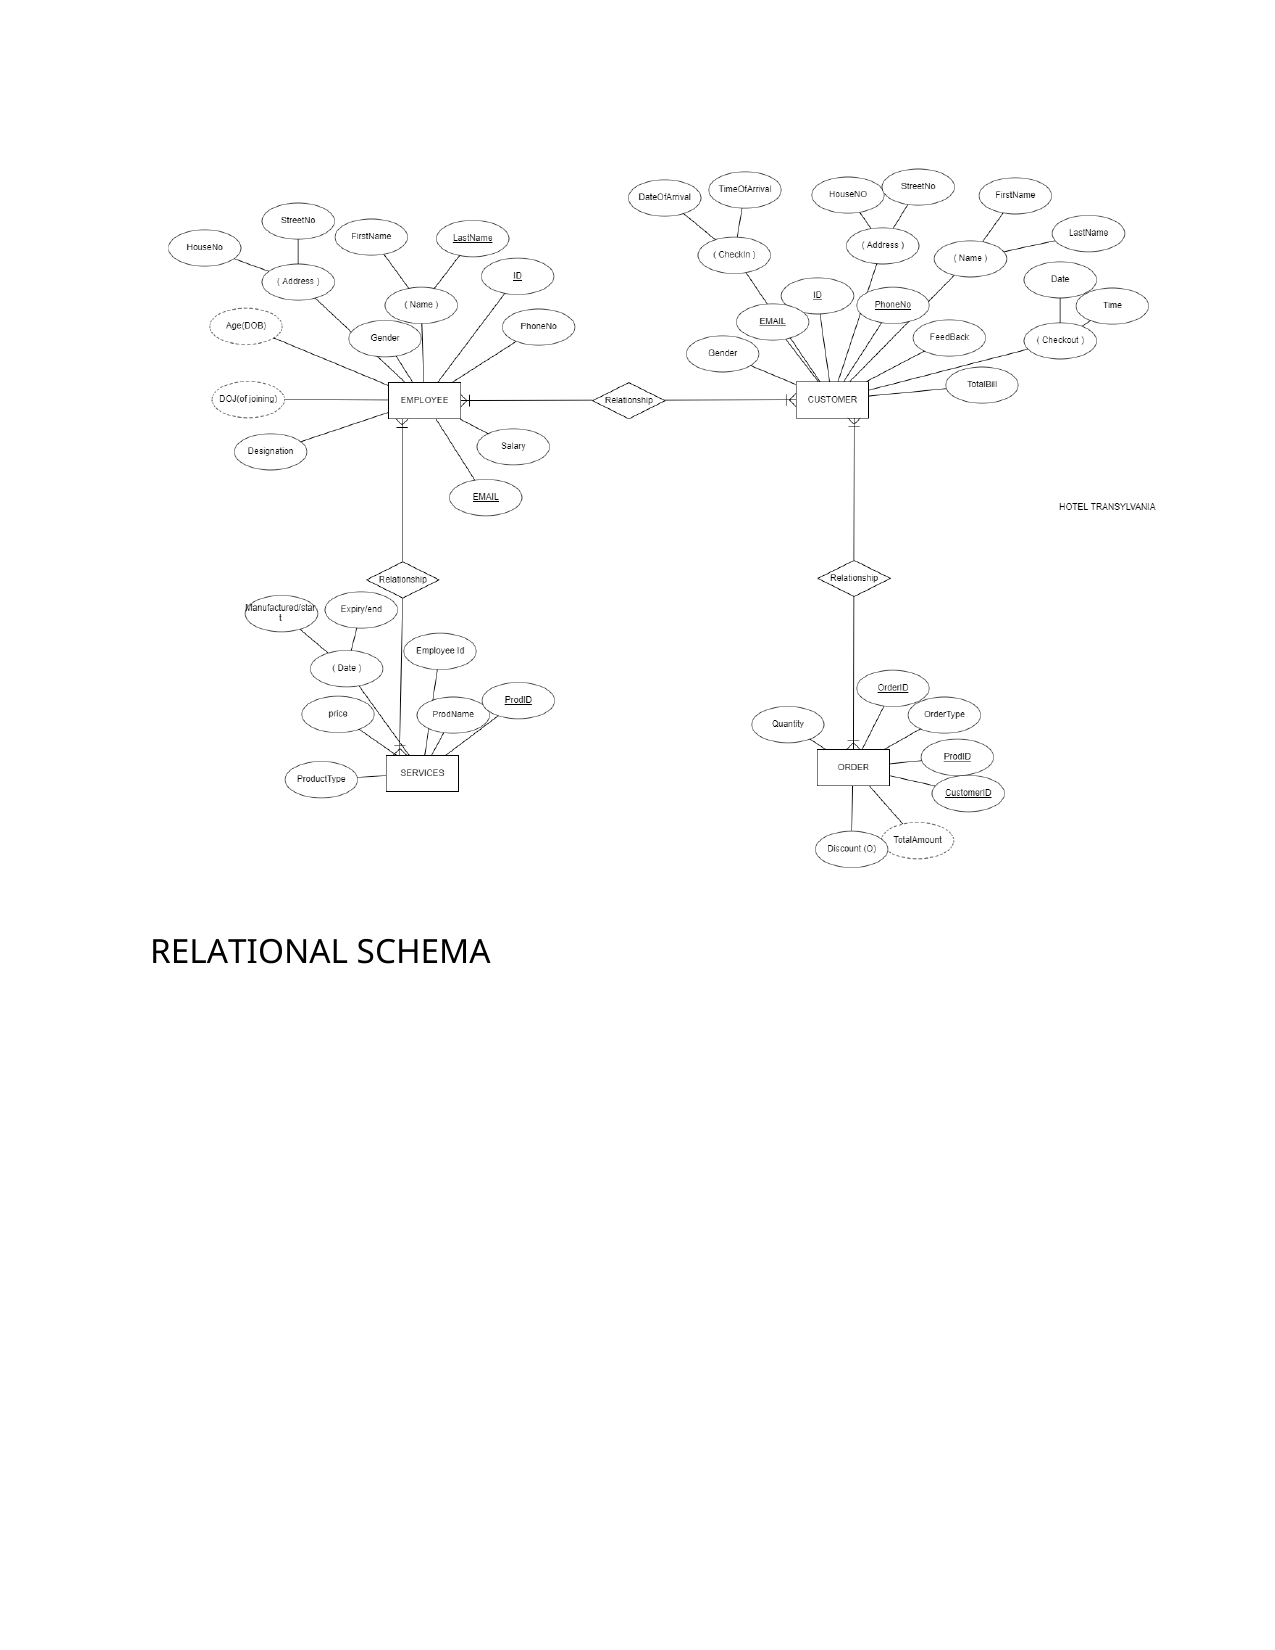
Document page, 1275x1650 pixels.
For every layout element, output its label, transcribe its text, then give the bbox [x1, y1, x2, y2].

text RELATIONAL SCHEMA [150, 928, 1125, 973]
picture [150, 150, 1261, 886]
